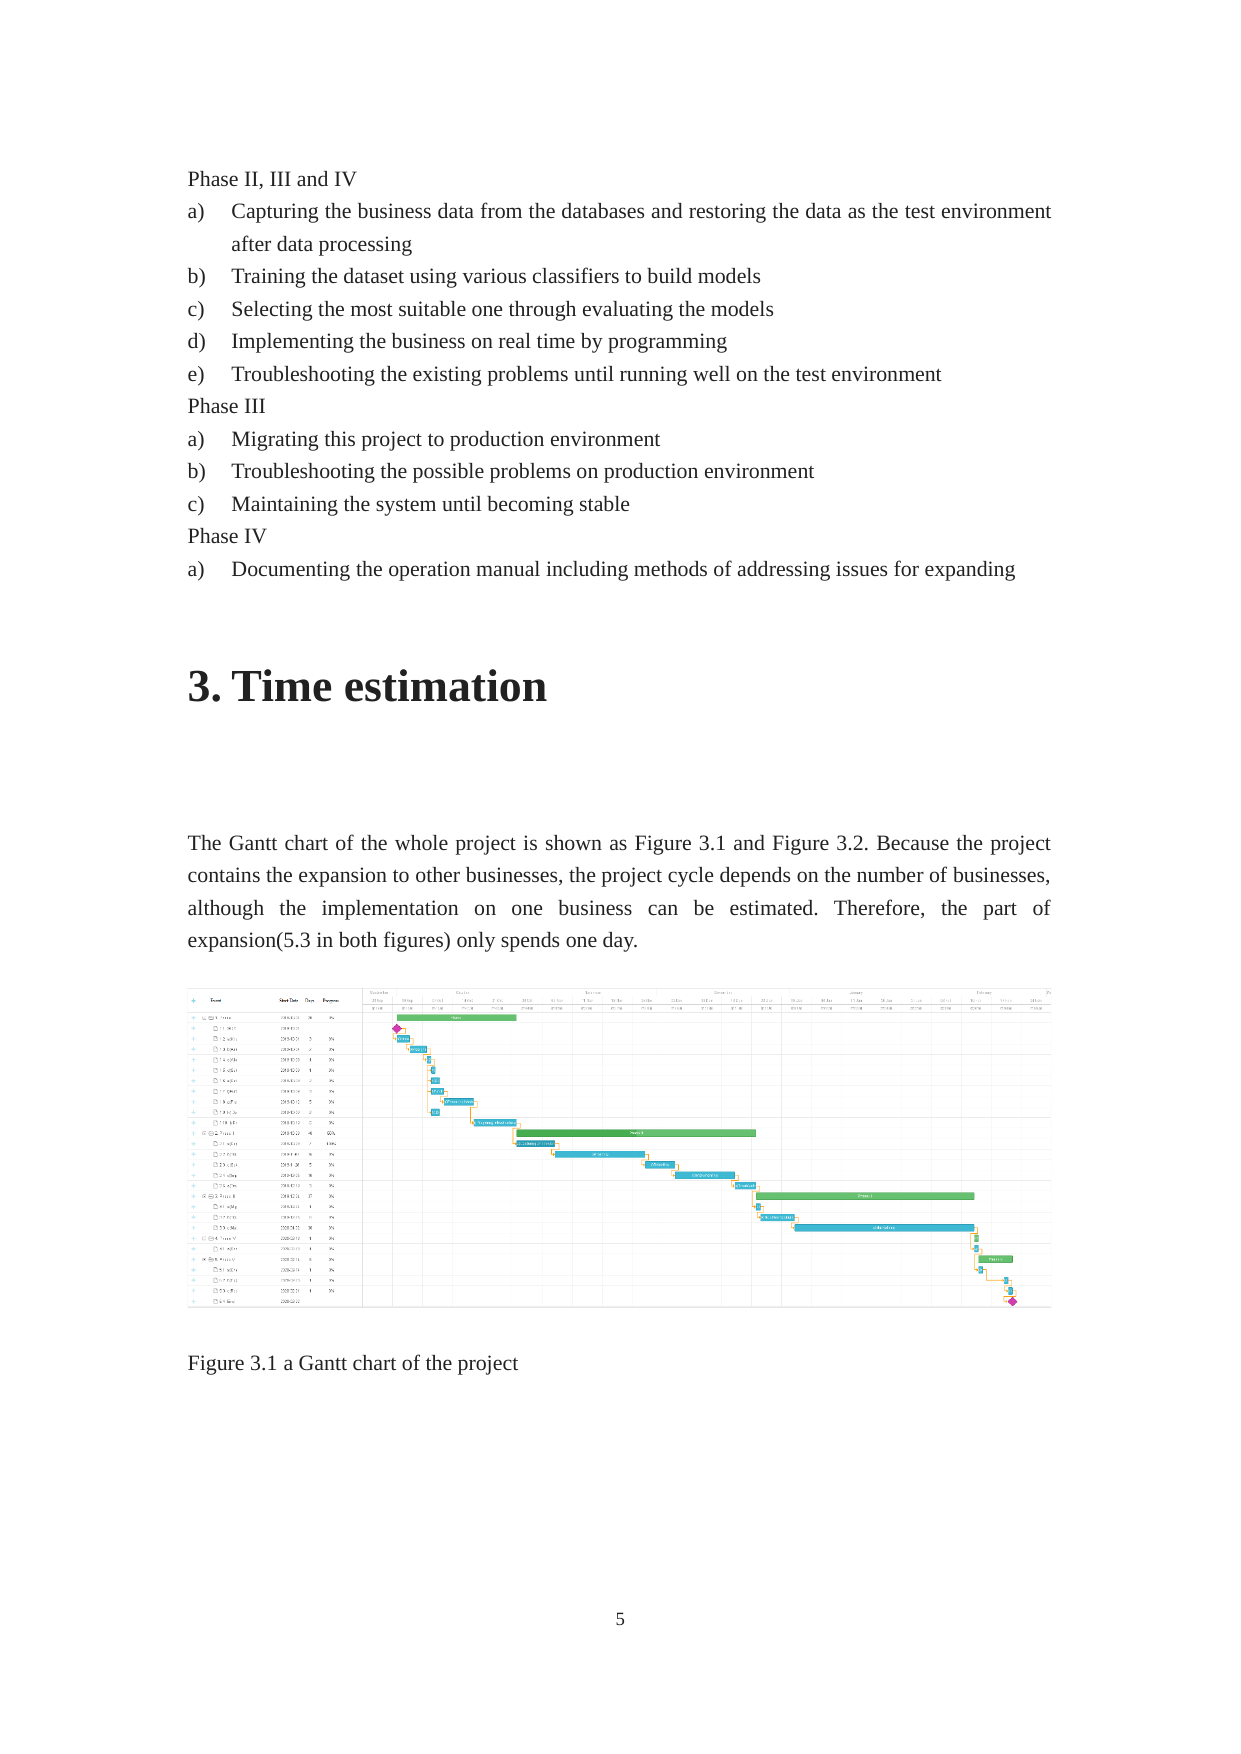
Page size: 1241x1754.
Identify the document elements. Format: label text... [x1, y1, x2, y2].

list Migrating this project to production environment [187, 422, 1053, 454]
list Implementing the business on real time by programming [187, 324, 1053, 357]
list Training the dataset using various classifiers to build models [187, 259, 1053, 292]
subtitle Time estimation [187, 652, 1053, 717]
list Capturing the business data from the databases and restoring the data as the test environment after data processing [187, 194, 1053, 259]
text The Gantt chart of the whole project is shown as Figure 3.1 and Figure 3.2. Because the project contains the expansion to other businesses, the project cycle depends on the number of businesses, although the implementation on one business can be estimated. Therefore, the part of expansion(5.3 in both figures) only spends one day. [187, 826, 1053, 956]
picture [187, 988, 1052, 1319]
text Phase IV [187, 519, 1053, 552]
text Phase II, III and IV [187, 162, 1053, 194]
text Figure 3.1 a Gantt chart of the project [187, 1346, 1053, 1378]
list Troubleshooting the possible problems on production environment [187, 454, 1053, 487]
list Troubleshooting the existing problems until running well on the test environment [187, 357, 1053, 389]
list Selecting the most suitable one through evaluating the models [187, 292, 1053, 324]
list Documenting the operation manual including methods of addressing issues for expanding [187, 552, 1053, 584]
text Phase III [187, 389, 1053, 422]
list Maintaining the system until becoming stable [187, 487, 1053, 519]
